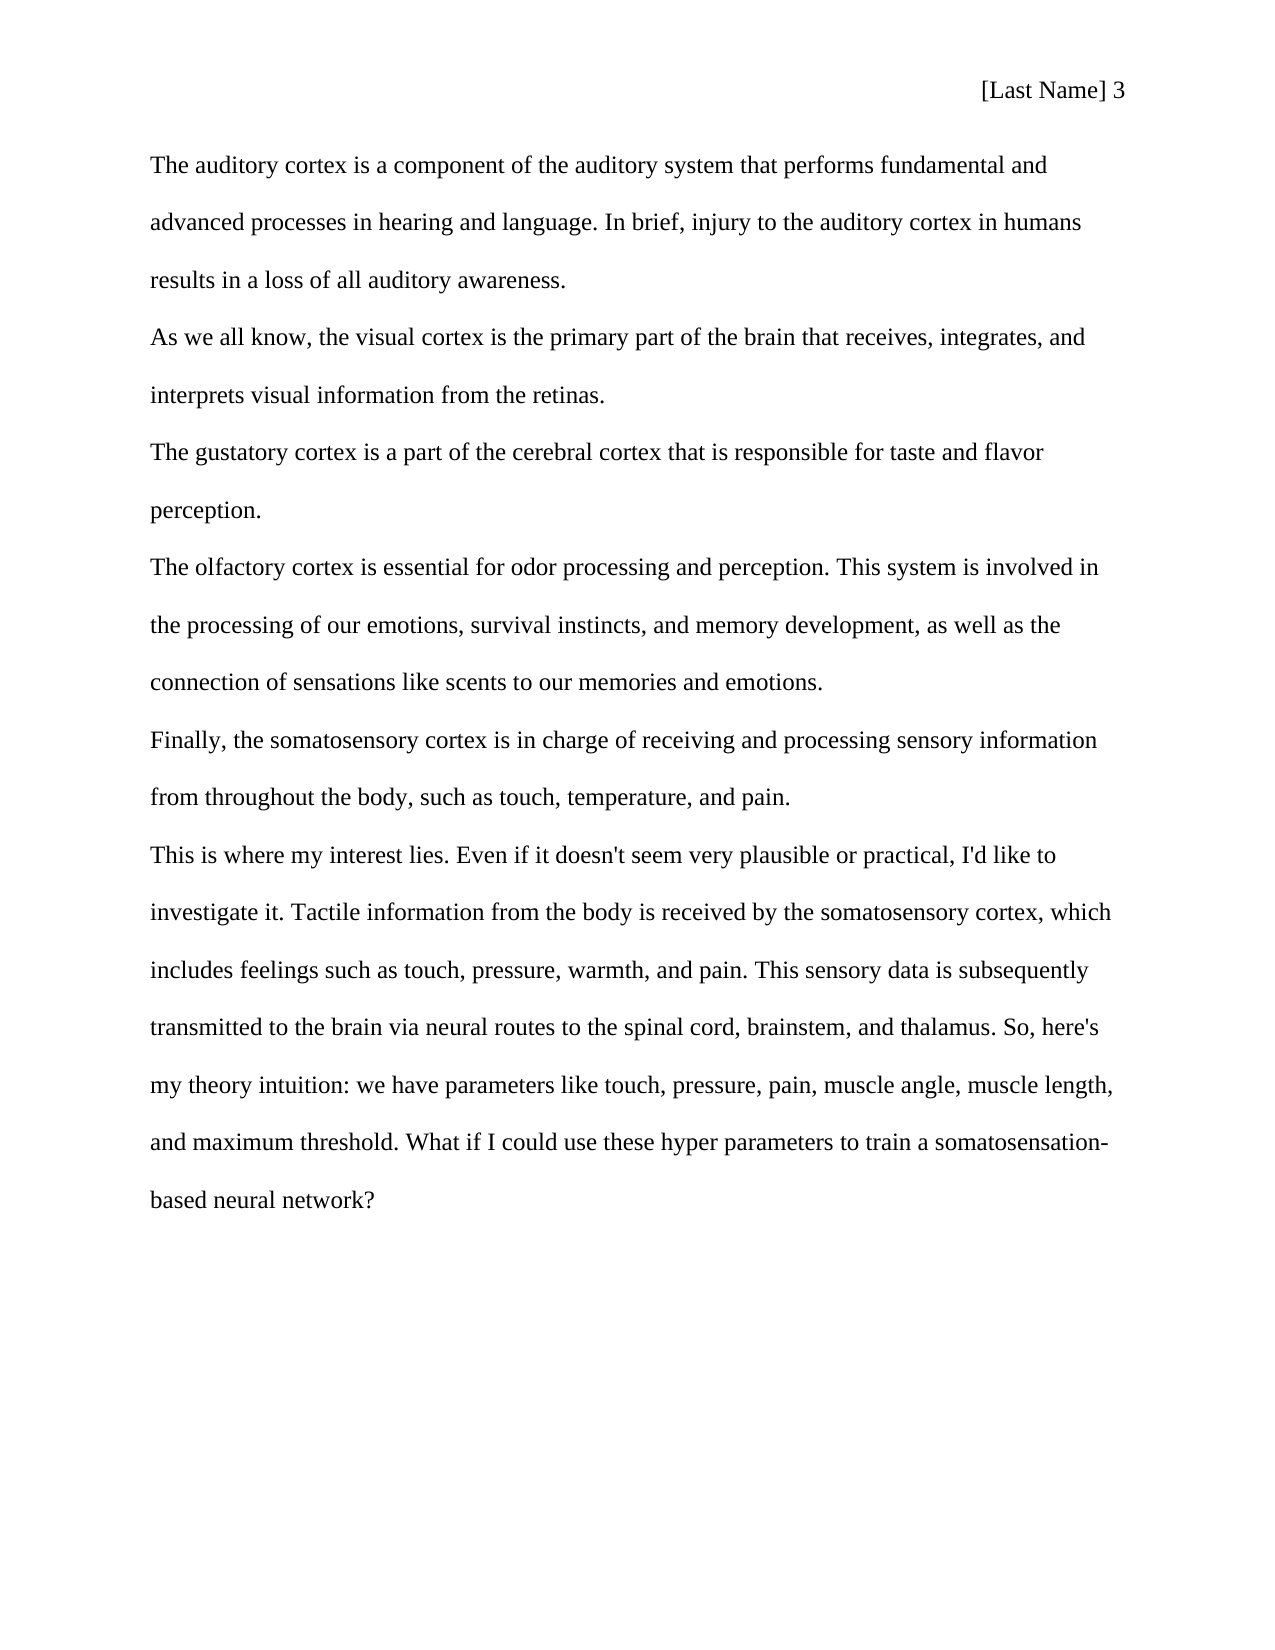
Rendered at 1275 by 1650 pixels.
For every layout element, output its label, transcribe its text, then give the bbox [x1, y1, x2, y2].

text The olfactory cortex is essential for odor processing and perception. This system is involved in the processing of our emotions, survival instincts, and memory development, as well as the connection of sensations like scents to our memories and emotions. [150, 552, 1125, 696]
text The gustatory cortex is a part of the cerebral cortex that is responsible for taste and flavor perception. [150, 437, 1125, 524]
text As we all know, the visual cortex is the primary part of the brain that receives, integrates, and interprets visual information from the retinas. [150, 322, 1125, 409]
text The auditory cortex is a component of the auditory system that performs fundamental and advanced processes in hearing and language. In brief, injury to the auditory cortex in humans results in a loss of all auditory awareness. [150, 150, 1125, 294]
text This is where my interest lies. Even if it doesn't seem very plausible or practical, I'd like to investigate it. Tactile information from the body is received by the somatosensory cortex, which includes feelings such as touch, pressure, warmth, and pain. This sensory data is subsequently transmitted to the brain via neural routes to the spinal cord, brainstem, and thalamus. So, here's my theory intuition: we have parameters like touch, pressure, pain, muscle angle, muscle length, and maximum threshold. What if I could use these hyper parameters to train a somatosensation-based neural network? [150, 840, 1125, 1214]
text Finally, the somatosensory cortex is in charge of receiving and processing sensory information from throughout the body, such as touch, temperature, and pain. [150, 725, 1125, 811]
